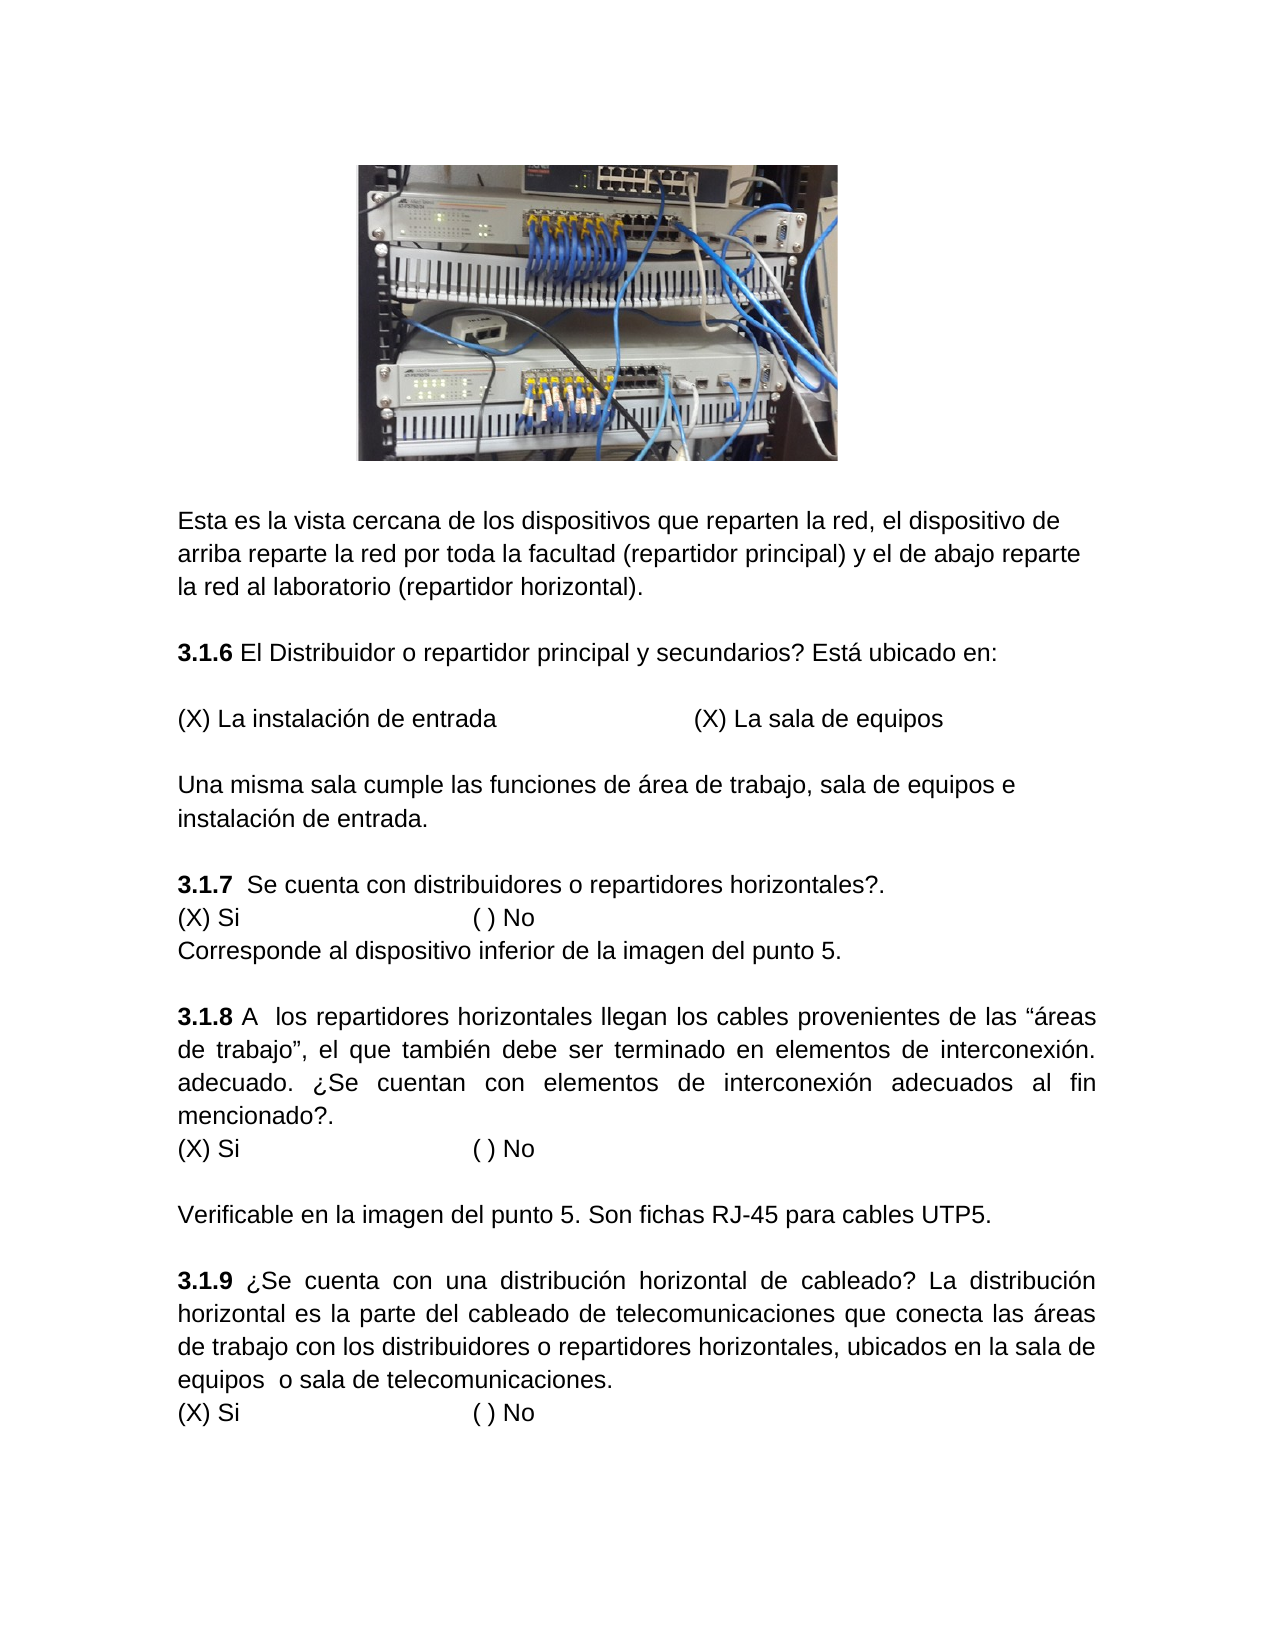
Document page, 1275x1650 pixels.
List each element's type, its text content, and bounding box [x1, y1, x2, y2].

text Corresponde al dispositivo inferior de la imagen del punto 5. [177, 936, 1098, 964]
text 3.1.6 El Distribuidor o repartidor principal y secundarios? Está ubicado en: [177, 638, 1098, 667]
text (X) Si ( ) No [177, 1398, 1098, 1427]
picture [356, 165, 838, 461]
text 3.1.7 Se cuenta con distribuidores o repartidores horizontales?. [177, 869, 1098, 898]
text Una misma sala cumple las funciones de área de trabajo, sala de equipos e instalación de entrada. [177, 771, 1098, 832]
text 3.1.8 A los repartidores horizontales llegan los cables provenientes de las “áreas de trabajo”, el que también debe ser terminado en elementos de interconexión. adecuado. ¿Se cuentan con elementos de interconexión adecuados al fin mencionado?. [177, 1002, 1098, 1129]
text (X) Si ( ) No [177, 903, 1098, 931]
text 3.1.9 ¿Se cuenta con una distribución horizontal de cableado? La distribución horizontal es la parte del cableado de telecomunicaciones que conecta las áreas de trabajo con los distribuidores o repartidores horizontales, ubicados en la sala de equipos o sala de telecomunicaciones. [177, 1266, 1098, 1394]
text (X) La instalación de entrada (X) La sala de equipos [177, 704, 1098, 733]
text Esta es la vista cercana de los dispositivos que reparten la red, el dispositivo de arriba reparte la red por toda la facultad (repartidor principal) y el de abajo reparte la red al laboratorio (repartidor horizontal). [177, 506, 1098, 601]
text (X) Si ( ) No [177, 1134, 1098, 1162]
text Verificable en la imagen del punto 5. Son fichas RJ-45 para cables UTP5. [177, 1200, 1098, 1228]
